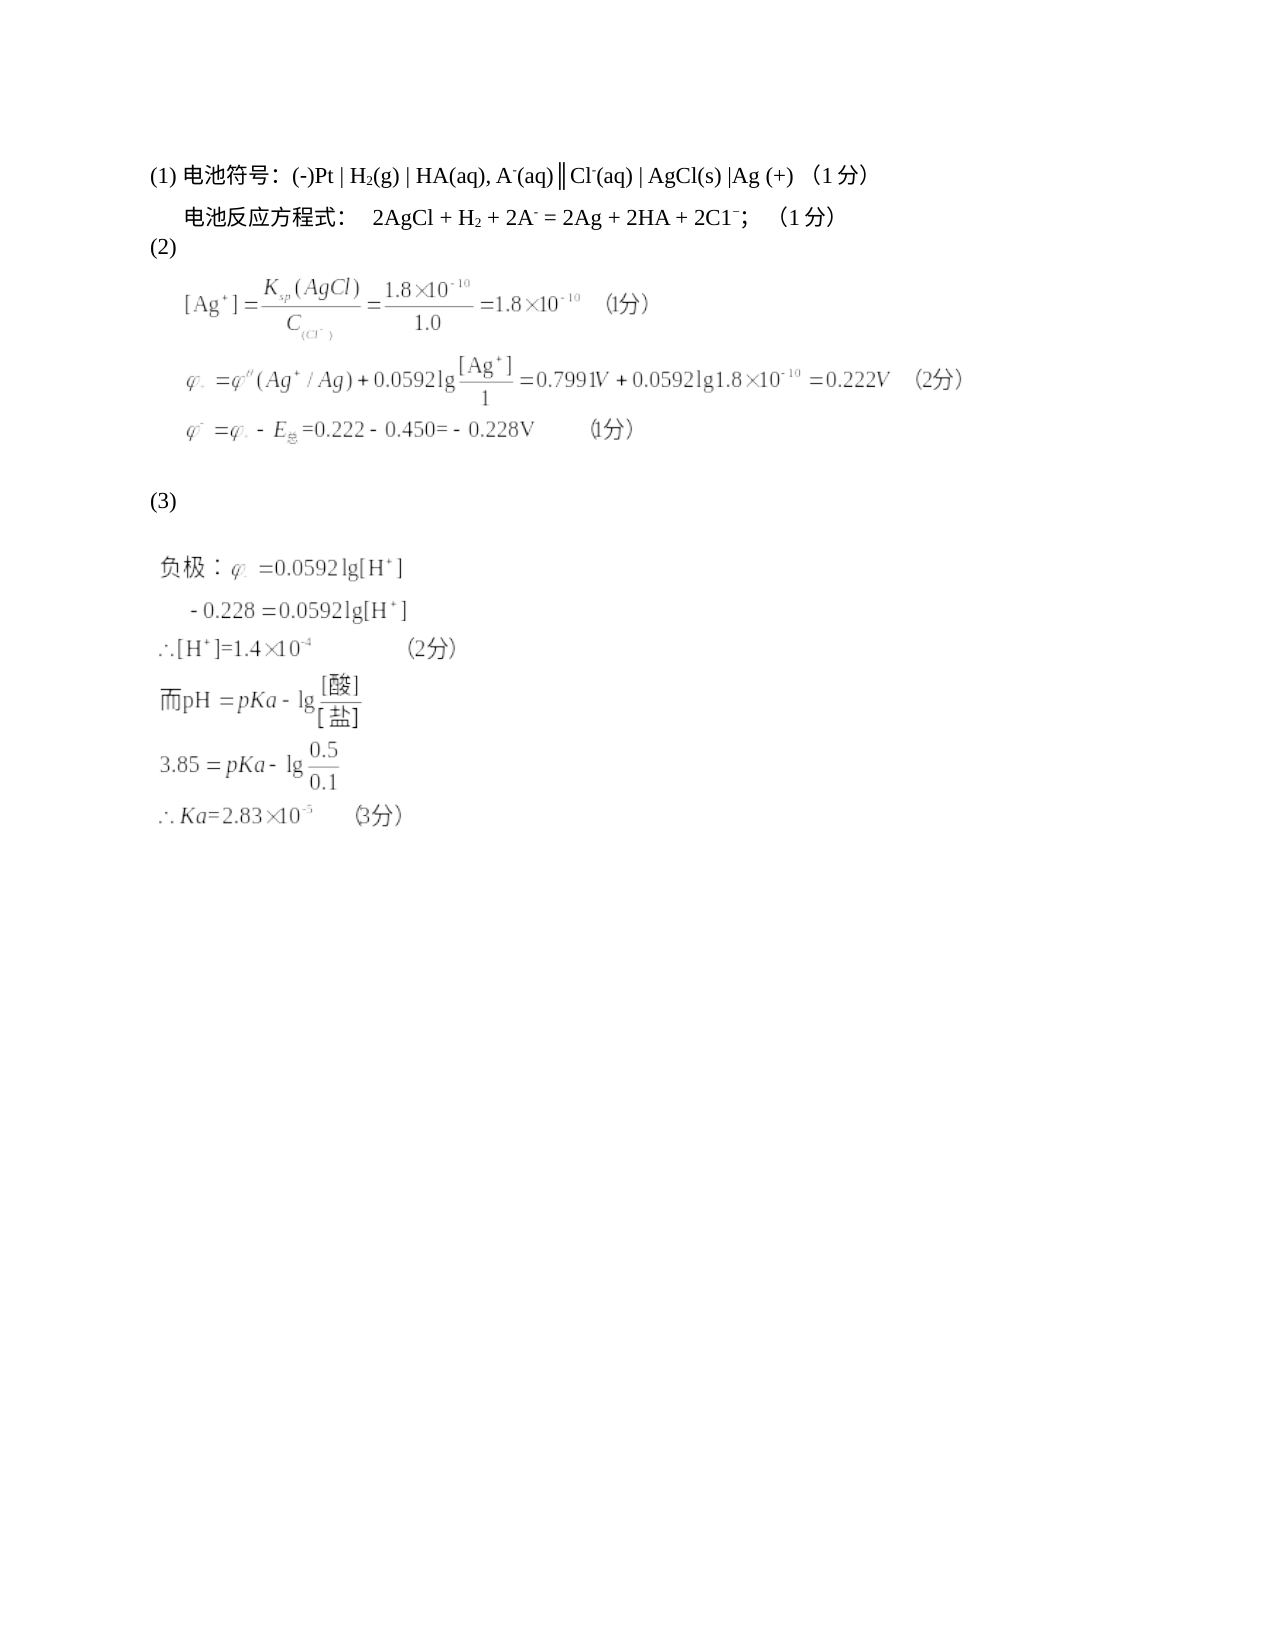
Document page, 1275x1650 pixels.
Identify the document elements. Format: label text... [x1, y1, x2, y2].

text 电池反应方程式： 2AgCl + H2 + 2A- = 2Ag + 2HA + 2C1−； （1分） [150, 192, 1125, 233]
text (1) 电池符号：(-)Pt | H2(g) | HA(aq), A-(aq)║Cl-(aq) | AgCl(s) |Ag (+) （1分） [150, 150, 1125, 192]
text (3) [150, 492, 1125, 521]
text (2) [150, 233, 1125, 262]
